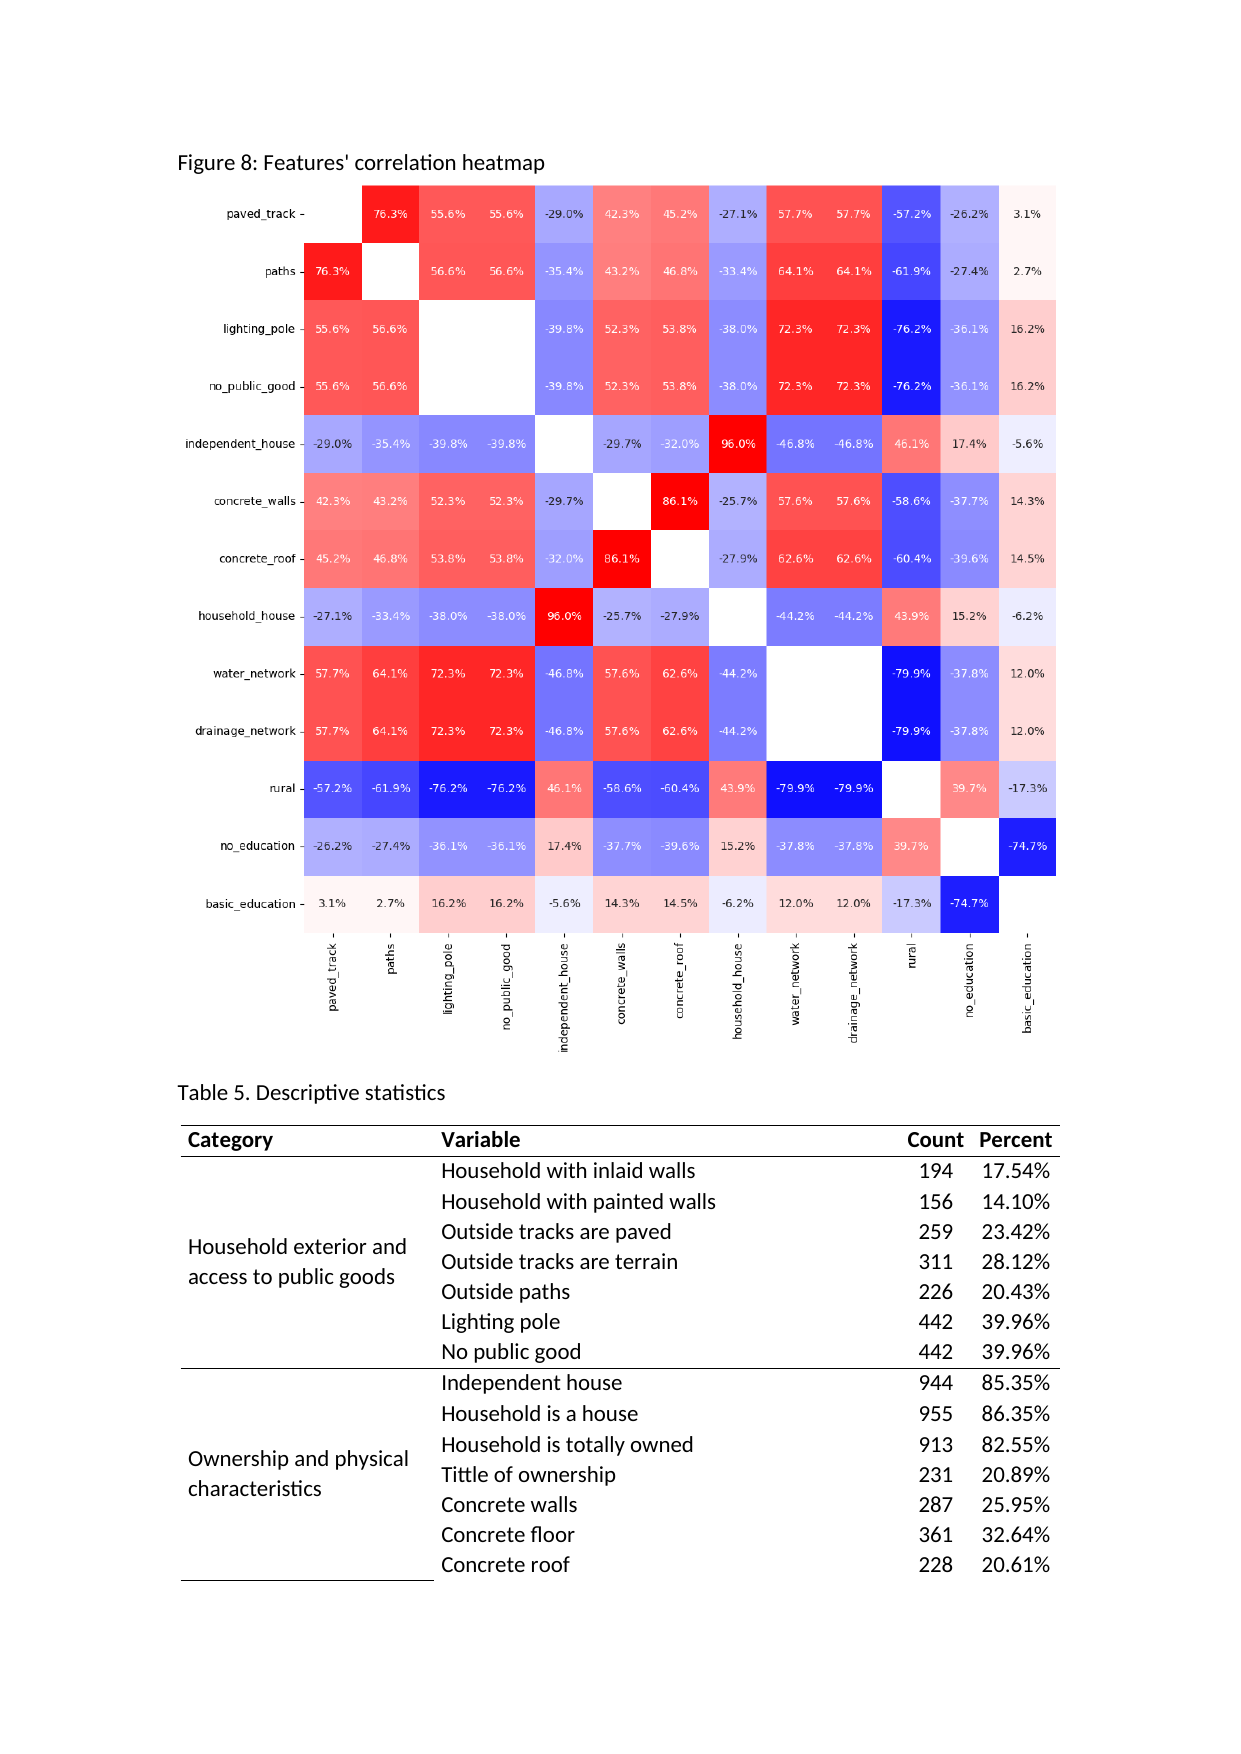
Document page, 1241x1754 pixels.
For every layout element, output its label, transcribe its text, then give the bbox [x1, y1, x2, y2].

table_header Variable [434, 1126, 900, 1156]
table_header Count [900, 1126, 972, 1156]
table_cell 85.35% [972, 1369, 1059, 1398]
table_cell Household exterior and access to public goods [181, 1157, 434, 1367]
table_cell Outside paths [434, 1277, 900, 1307]
table_cell 17.54% [972, 1157, 1059, 1187]
table_cell 442 [900, 1337, 972, 1367]
table_cell No public good [434, 1337, 900, 1367]
table_cell Outside tracks are terrain [434, 1247, 900, 1277]
table_cell Tittle of ownership [434, 1460, 900, 1490]
table_cell 20.61% [972, 1550, 1059, 1580]
table_cell 23.42% [972, 1217, 1059, 1247]
table_cell 86.35% [972, 1399, 1059, 1430]
text Table 5. Descriptive statistics [177, 1078, 1063, 1106]
table_cell 39.96% [972, 1337, 1059, 1367]
table_cell Concrete floor [434, 1520, 900, 1550]
table_cell 913 [900, 1430, 972, 1460]
table_cell 442 [900, 1307, 972, 1337]
table_cell 228 [900, 1550, 972, 1580]
table_cell 259 [900, 1217, 972, 1247]
table_cell Household with inlaid walls [434, 1157, 900, 1187]
table_cell 32.64% [972, 1520, 1059, 1550]
table_cell 955 [900, 1399, 972, 1430]
table_cell 156 [900, 1187, 972, 1217]
table_cell 226 [900, 1277, 972, 1307]
table_cell 311 [900, 1247, 972, 1277]
table_cell 82.55% [972, 1430, 1059, 1460]
table_header Category [181, 1126, 434, 1156]
table_cell 231 [900, 1460, 972, 1490]
table_cell Independent house [434, 1369, 900, 1398]
table_cell Concrete roof [434, 1550, 900, 1580]
table_cell 20.89% [972, 1460, 1059, 1490]
table_cell 39.96% [972, 1307, 1059, 1337]
table_cell Outside tracks are paved [434, 1217, 900, 1247]
table_cell 194 [900, 1157, 972, 1187]
text Figure 8: Features' correlation heatmap [177, 148, 1063, 177]
table_cell 14.10% [972, 1187, 1059, 1217]
table_cell 28.12% [972, 1247, 1059, 1277]
picture [177, 177, 1063, 1059]
table_cell Household with painted walls [434, 1187, 900, 1217]
table_cell 287 [900, 1490, 972, 1520]
table_cell Household is a house [434, 1399, 900, 1430]
table_cell Ownership and physical characteristics [181, 1369, 434, 1580]
table_cell Household is totally owned [434, 1430, 900, 1460]
table_cell Lighting pole [434, 1307, 900, 1337]
table_header Percent [972, 1126, 1059, 1156]
table_cell Concrete walls [434, 1490, 900, 1520]
table_cell 944 [900, 1369, 972, 1398]
table_cell 361 [900, 1520, 972, 1550]
table_cell 25.95% [972, 1490, 1059, 1520]
table_cell 20.43% [972, 1277, 1059, 1307]
